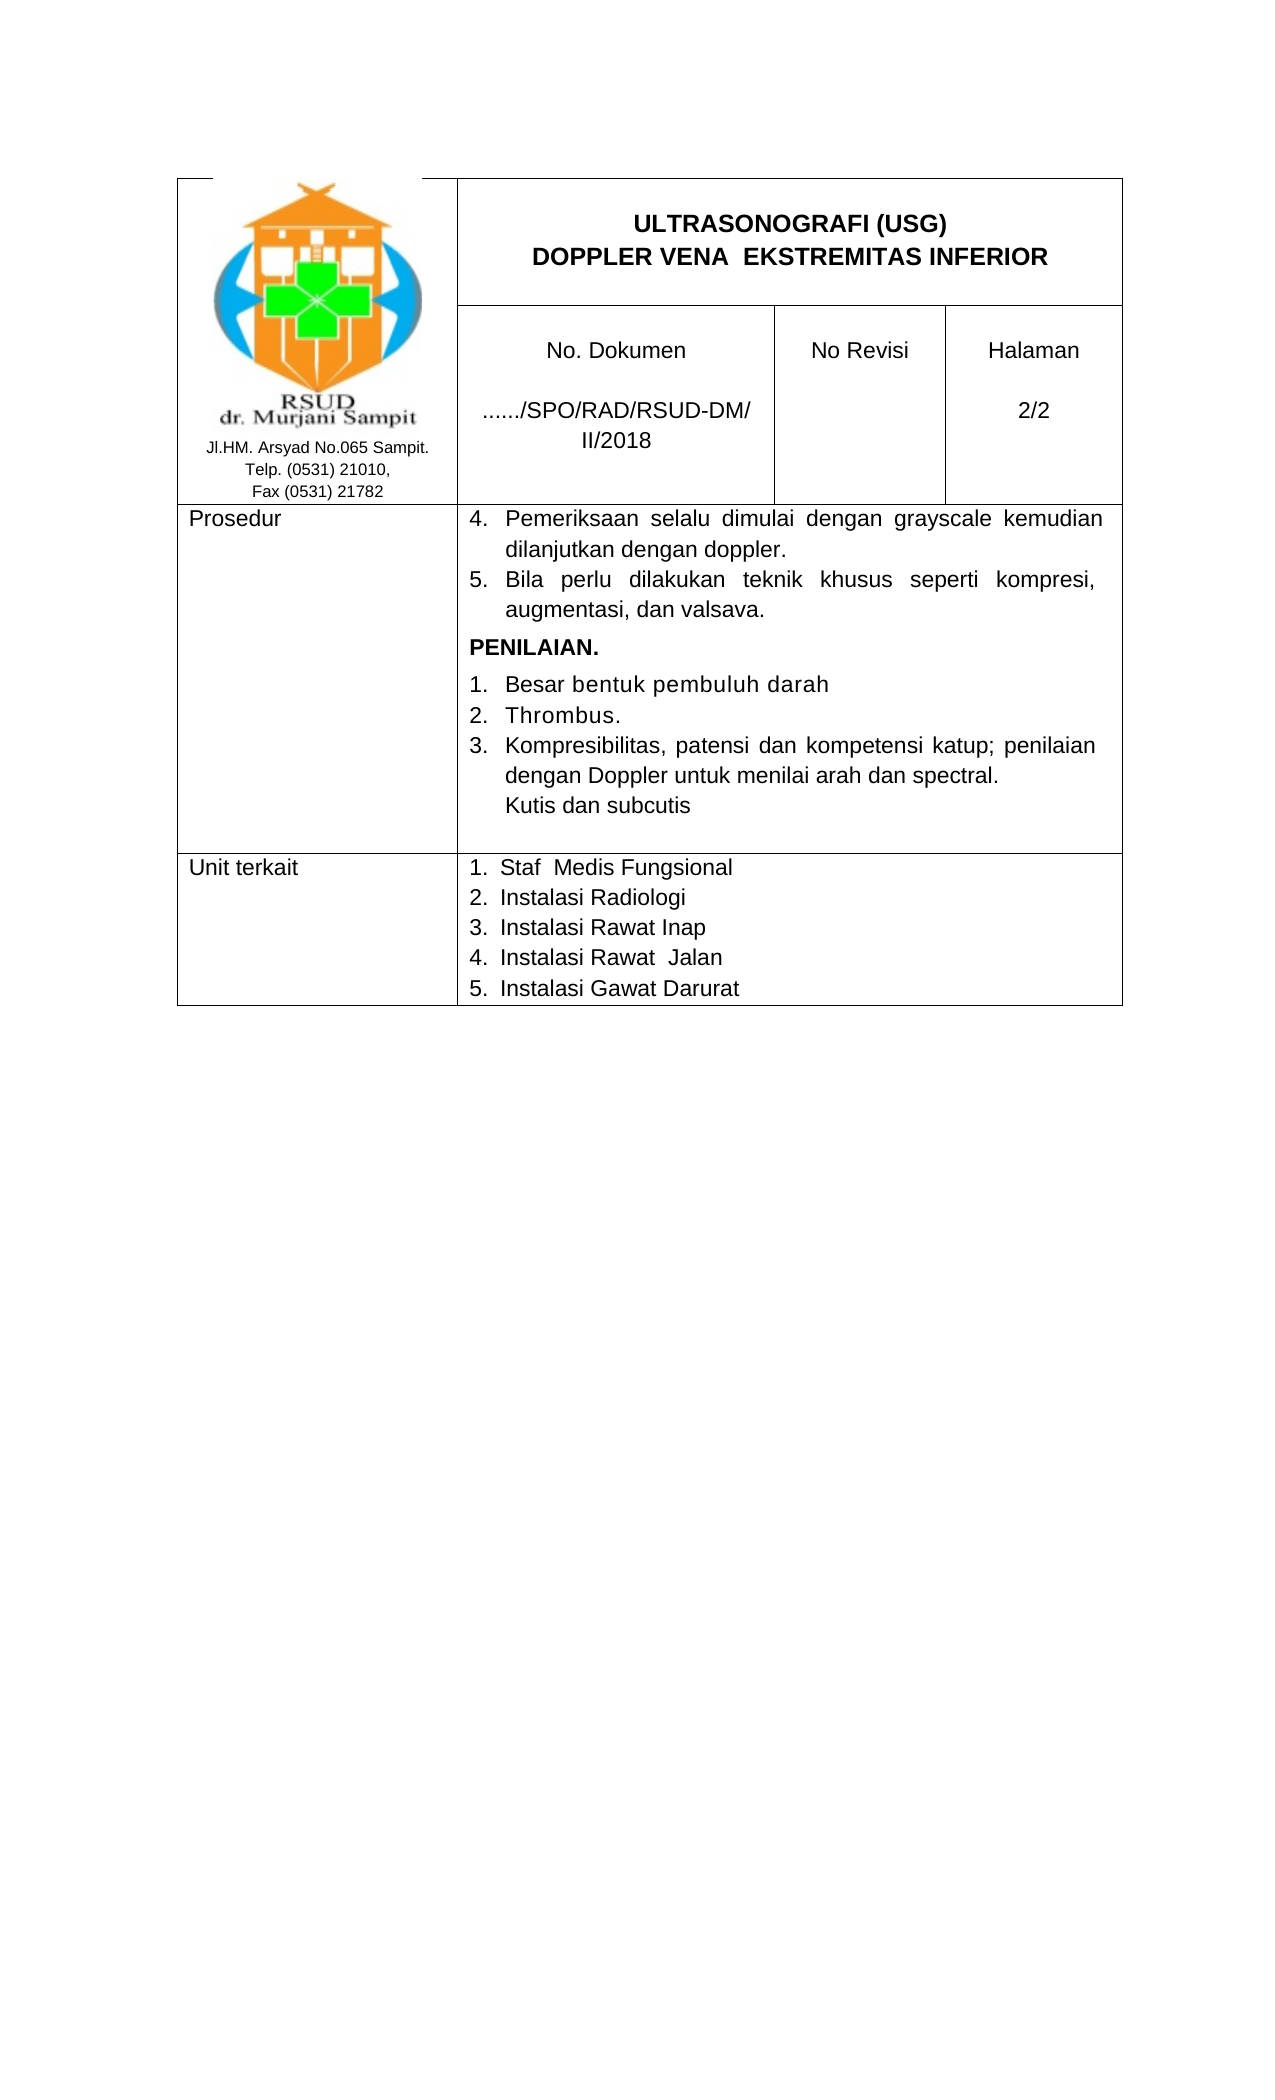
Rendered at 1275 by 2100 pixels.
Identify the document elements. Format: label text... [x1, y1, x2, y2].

table_header ULTRASONOGRAFI (USG) DOPPLER VENA EKSTREMITAS INFERIOR [458, 179, 1122, 305]
table_cell No. Dokumen ....../SPO/RAD/RSUD-DM/II/2018 [458, 306, 774, 504]
table_cell No Revisi [775, 306, 945, 504]
table_cell Prosedur [178, 505, 457, 853]
table_header Jl.HM. Arsyad No.065 Sampit. Telp. (0531) 21010, Fax (0531) 21782 [178, 179, 457, 504]
picture [213, 178, 423, 434]
table_cell Halaman 2/2 [946, 306, 1122, 504]
table_cell Pemeriksaan selalu dimulai dengan grayscale kemudian dilanjutkan dengan doppler. Bila perlu dilakukan teknik khusus seperti kompresi, augmentasi, dan valsava. PENILAIAN. Besar bentuk pembuluh darah Thrombus. Kompresibilitas, patensi dan kompetensi katup; penilaian dengan Doppler untuk menilai arah dan spectral. Kutis dan subcutis [458, 505, 1122, 853]
table_cell Unit terkait [178, 854, 457, 1004]
table_cell Staf Medis Fungsional Instalasi Radiologi Instalasi Rawat Inap Instalasi Rawat Jalan Instalasi Gawat Darurat [458, 854, 1122, 1004]
